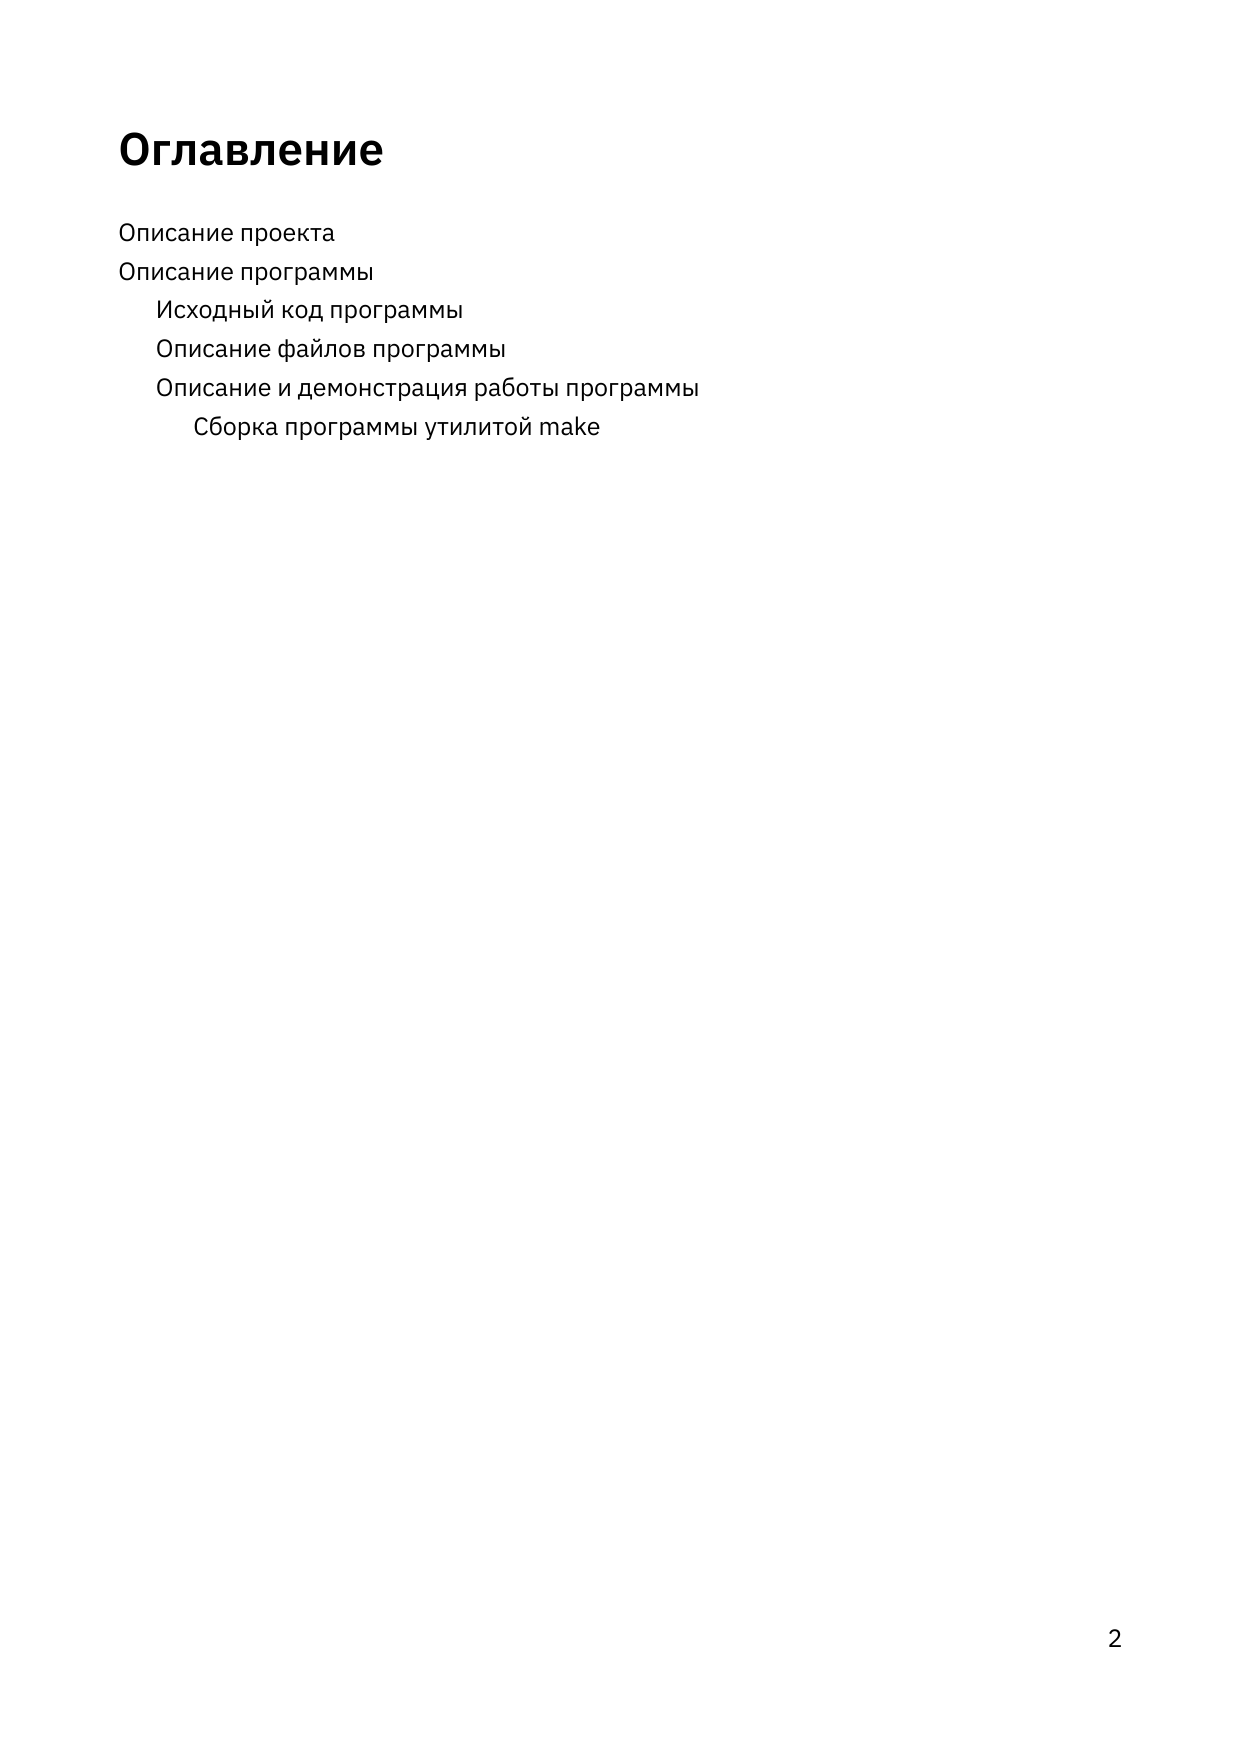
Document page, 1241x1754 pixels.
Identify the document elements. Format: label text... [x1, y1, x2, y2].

text Оглавление [118, 118, 1122, 178]
